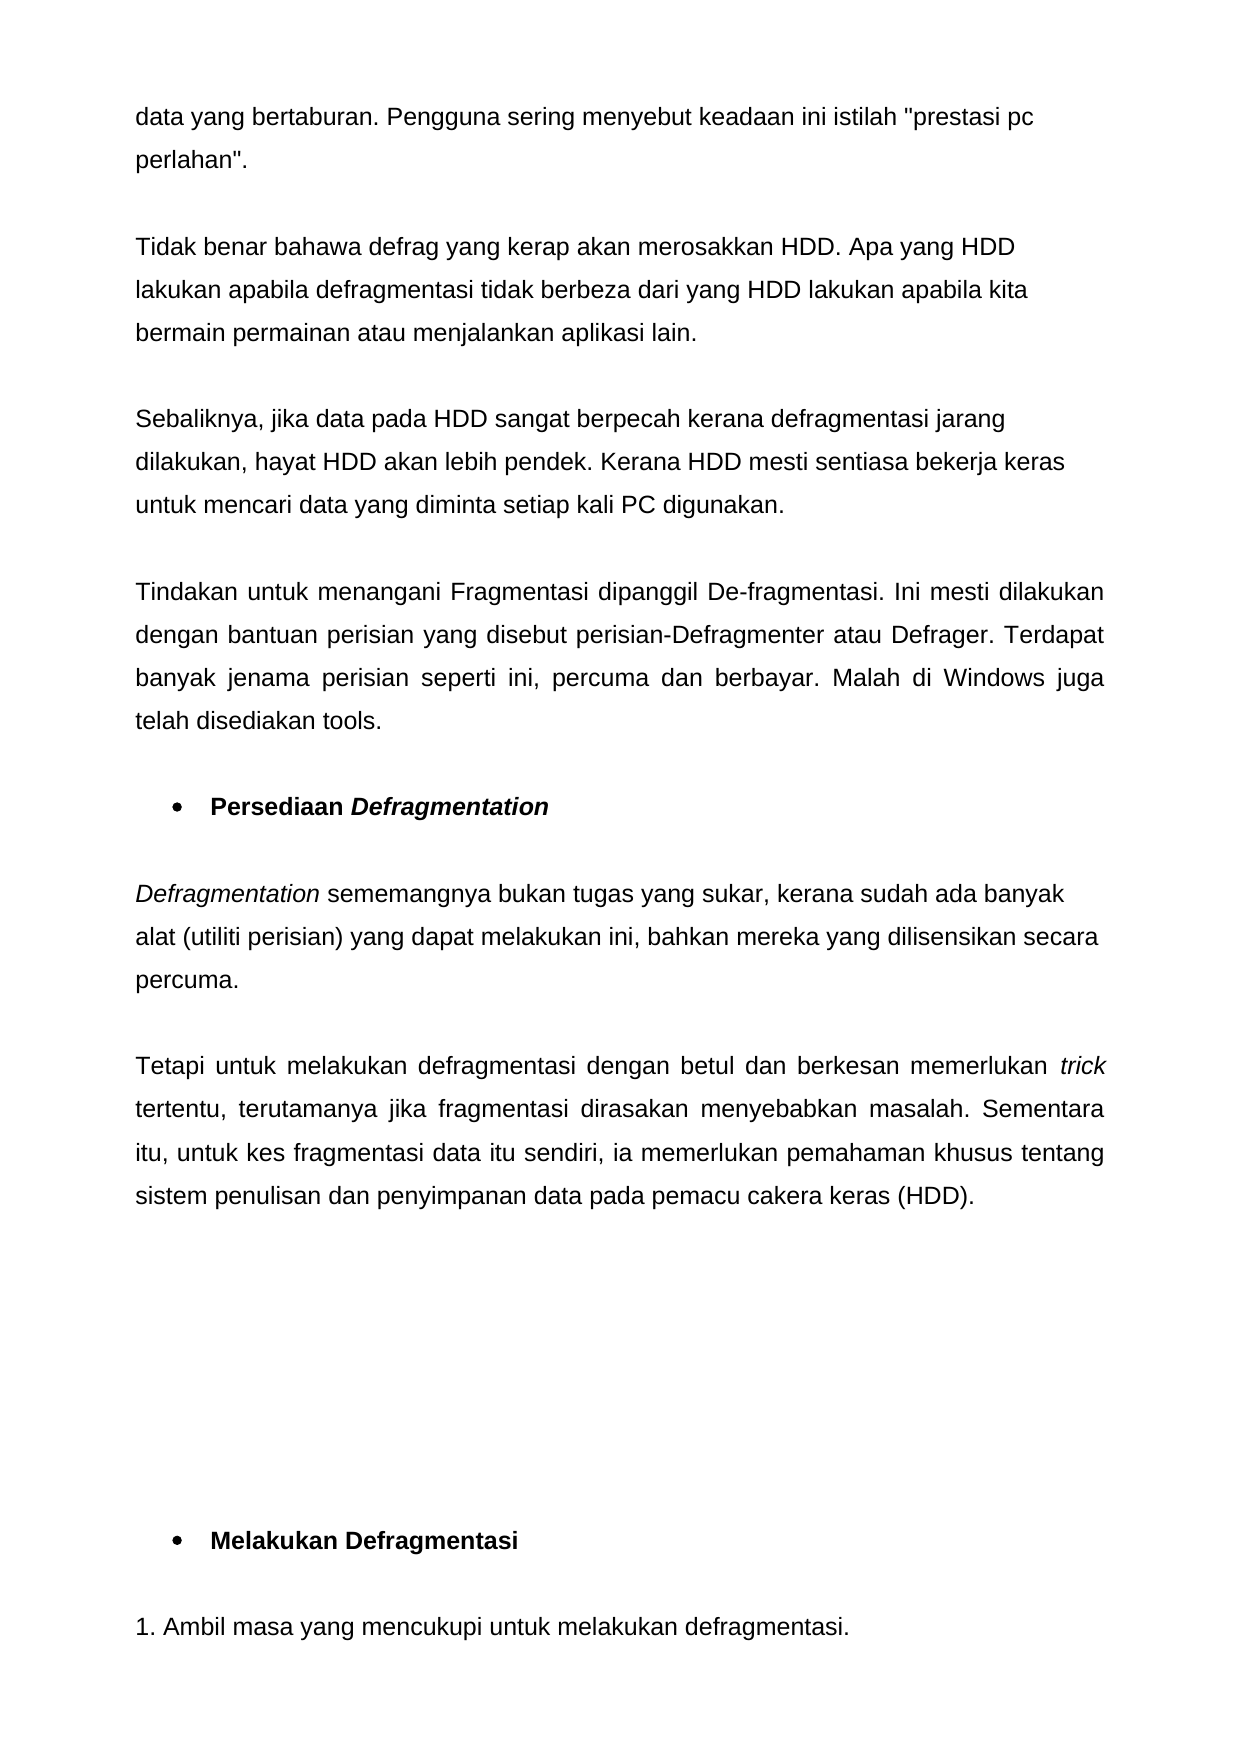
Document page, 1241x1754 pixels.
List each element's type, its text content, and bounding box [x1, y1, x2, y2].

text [135, 102, 1106, 174]
text Tindakan untuk menangani Fragmentasi dipanggil De-fragmentasi. Ini mesti dilakukan dengan bantuan perisian yang disebut perisian-Defragmenter atau Defrager. Terdapat banyak jenama perisian seperti ini, percuma dan berbayar. Malah di Windows juga telah disediakan tools. [135, 577, 1106, 735]
list Persediaan Defragmentation [173, 792, 1106, 821]
list Melakukan Defragmentasi [173, 1526, 1106, 1554]
text Sebaliknya, jika data pada HDD sangat berpecah kerana defragmentasi jarang dilakukan, hayat HDD akan lebih pendek. Kerana HDD mesti sentiasa bekerja keras untuk mencari data yang diminta setiap kali PC digunakan. [135, 404, 1106, 519]
text Tidak benar bahawa defrag yang kerap akan merosakkan HDD. Apa yang HDD lakukan apabila defragmentasi tidak berbeza dari yang HDD lakukan apabila kita bermain permainan atau menjalankan aplikasi lain. [135, 232, 1106, 347]
text 1. Ambil masa yang mencukupi untuk melakukan defragmentasi. [135, 1612, 1106, 1641]
text Tetapi untuk melakukan defragmentasi dengan betul dan berkesan memerlukan trick tertentu, terutamanya jika fragmentasi dirasakan menyebabkan masalah. Sementara itu, untuk kes fragmentasi data itu sendiri, ia memerlukan pemahaman khusus tentang sistem penulisan dan penyimpanan data pada pemacu cakera keras (HDD). [135, 1051, 1106, 1209]
text Defragmentation sememangnya bukan tugas yang sukar, kerana sudah ada banyak alat (utiliti perisian) yang dapat melakukan ini, bahkan mereka yang dilisensikan secara percuma. [135, 879, 1106, 994]
